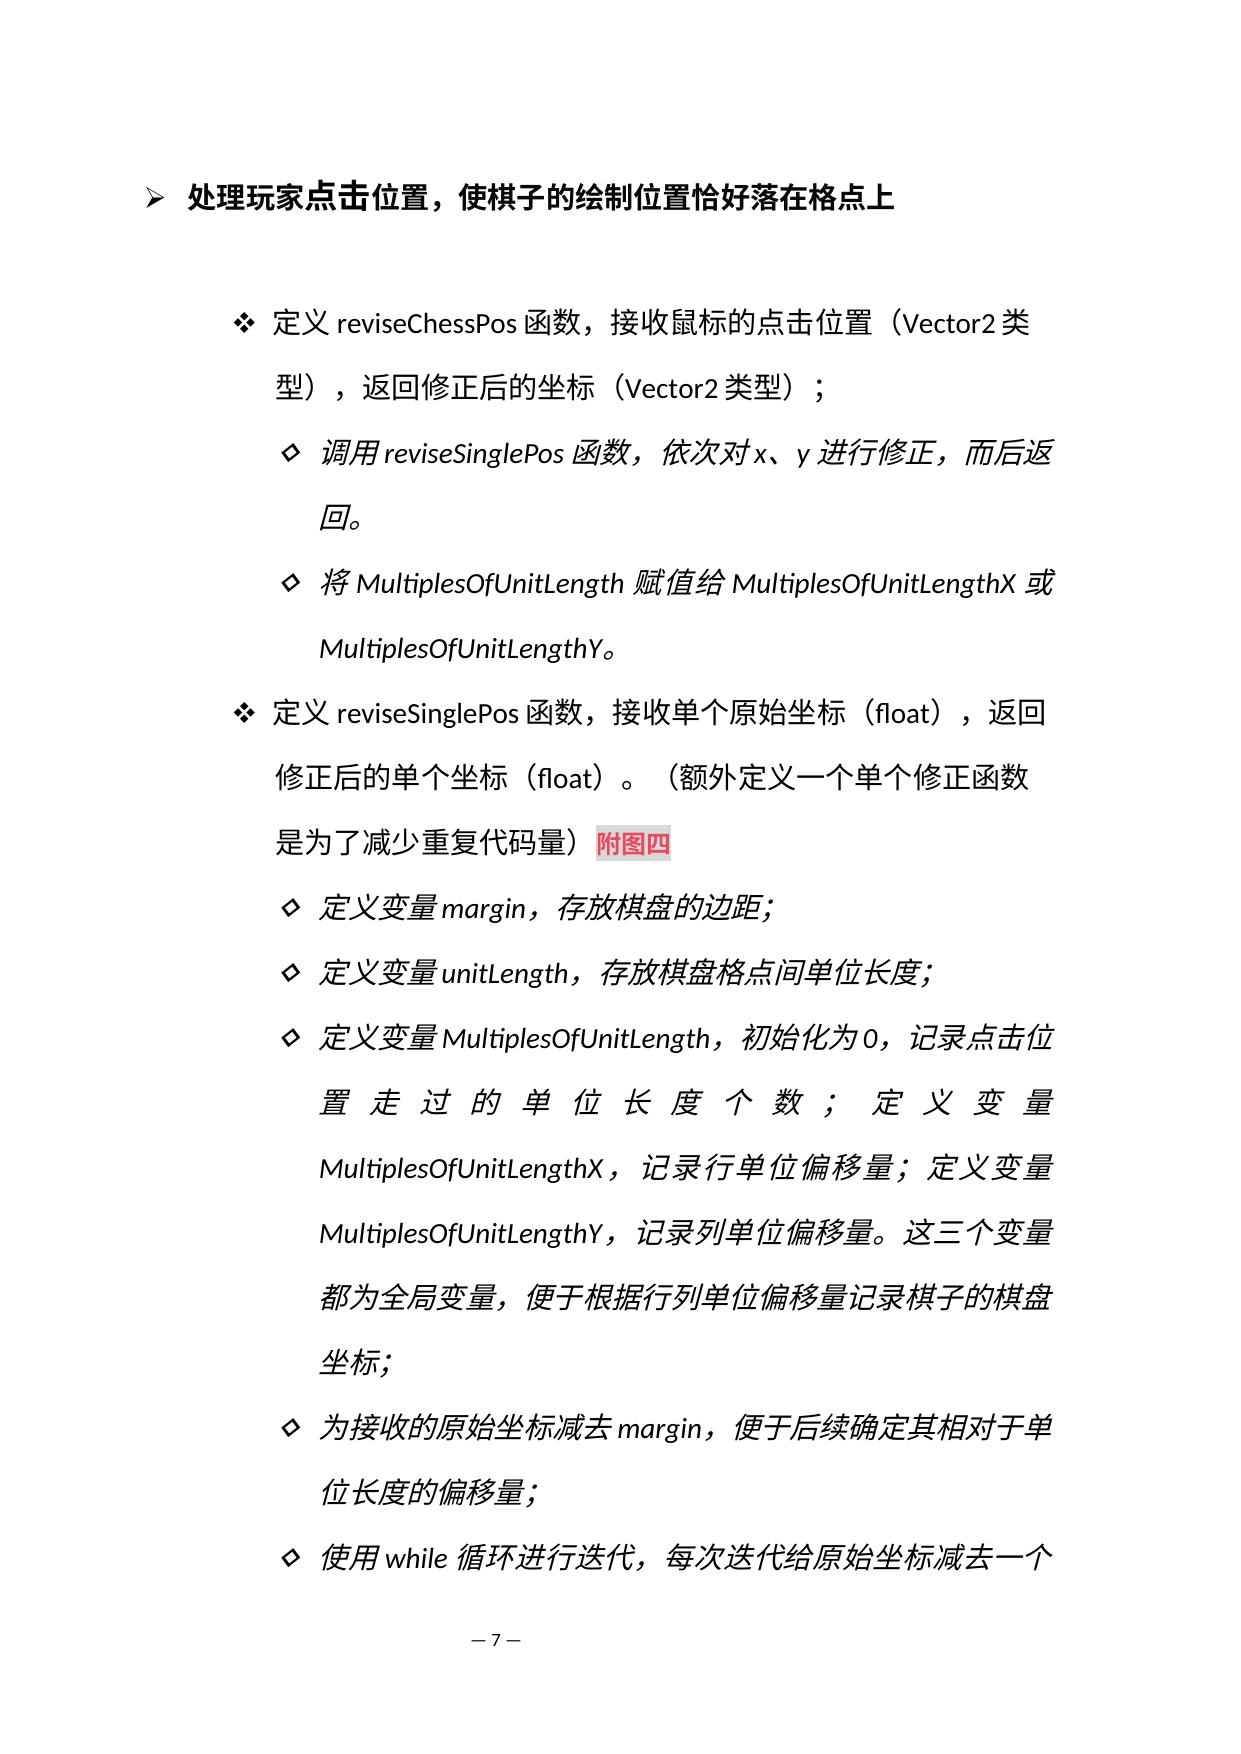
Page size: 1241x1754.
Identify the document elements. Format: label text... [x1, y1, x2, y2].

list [275, 1524, 1053, 1589]
list 调用reviseSinglePos函数，依次对x、y进行修正，而后返回。 [275, 419, 1053, 549]
list 定义变量margin，存放棋盘的边距； [275, 874, 1053, 939]
list 定义reviseSinglePos函数，接收单个原始坐标（float），返回修正后的单个坐标（float）。（额外定义一个单个修正函数是为了减少重复代码量）附图四 [231, 679, 1053, 874]
list 定义变量MultiplesOfUnitLength，初始化为0，记录点击位置走过的单位长度个数；定义变量MultiplesOfUnitLengthX，记录行单位偏移量；定义变量MultiplesOfUnitLengthY，记录列单位偏移量。这三个变量都为全局变量，便于根据行列单位偏移量记录棋子的棋盘坐标； [275, 1004, 1053, 1394]
list 将MultiplesOfUnitLength赋值给MultiplesOfUnitLengthX或MultiplesOfUnitLengthY。 [275, 549, 1053, 679]
list 为接收的原始坐标减去margin，便于后续确定其相对于单位长度的偏移量； [275, 1394, 1053, 1524]
list 定义reviseChessPos函数，接收鼠标的点击位置（Vector2类型），返回修正后的坐标（Vector2类型）； [231, 289, 1053, 419]
subtitle 处理玩家点击位置，使棋子的绘制位置恰好落在格点上 [144, 162, 1053, 227]
list 定义变量unitLength，存放棋盘格点间单位长度； [275, 939, 1053, 1004]
